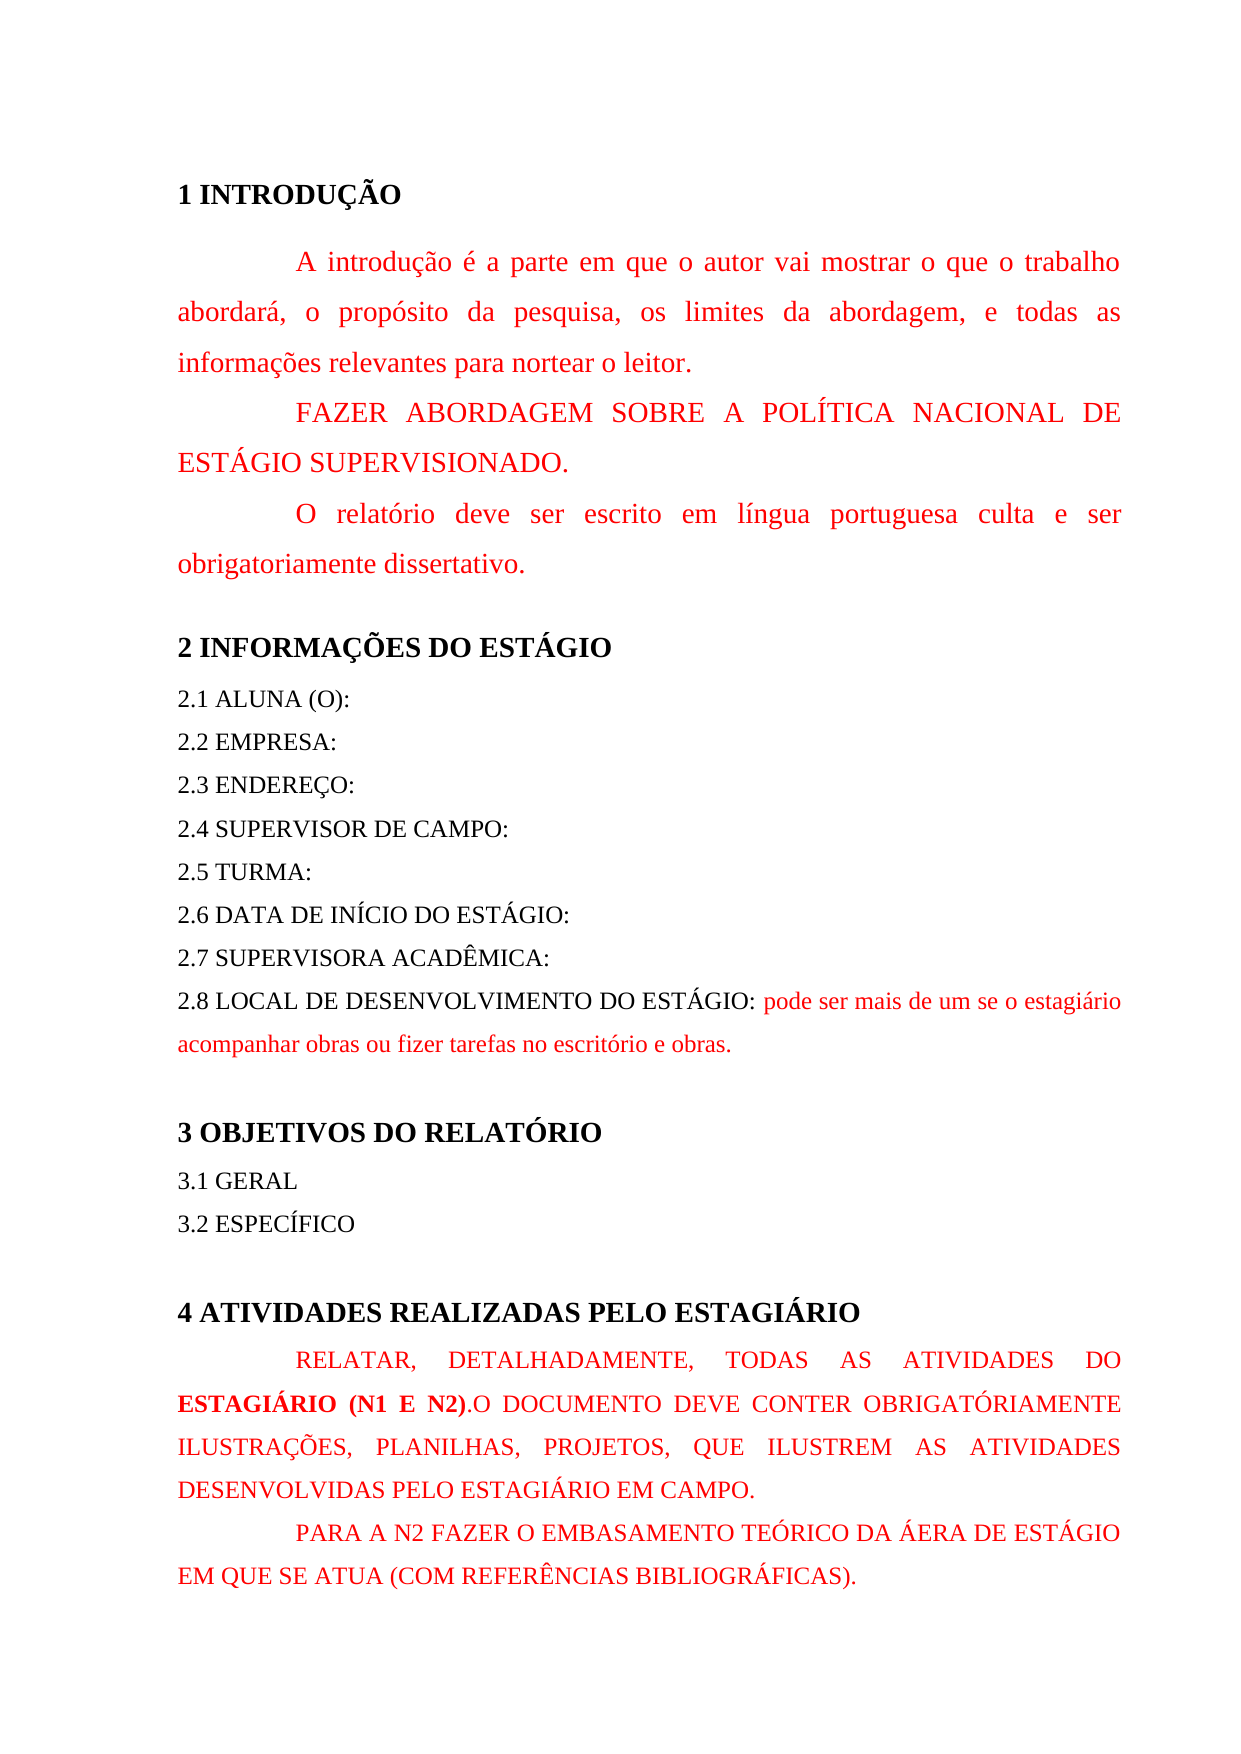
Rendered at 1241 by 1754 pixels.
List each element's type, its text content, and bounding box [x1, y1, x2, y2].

text 3.1 GERAL [177, 1166, 1122, 1195]
text 2 INFORMAÇÕES DO ESTÁGIO [177, 630, 1122, 663]
text FAZER ABORDAGEM SOBRE A POLÍTICA NACIONAL DE ESTÁGIO SUPERVISIONADO. [177, 395, 1122, 479]
text 2.4 Supervisor de Campo: [177, 814, 1122, 842]
text 2.7 Supervisora Acadêmica: [177, 943, 1122, 972]
text O relatório deve ser escrito em língua portuguesa culta e ser obrigatoriamente dissertativo. [177, 496, 1122, 580]
text 1 INTRODUÇÃO [177, 177, 1122, 211]
text 2.3 Endereço: [177, 771, 1122, 799]
text 3.2 ESPECÍFICO [177, 1209, 1122, 1238]
text 2.6 DATA DE INÍCIO DO ESTÁGIO: [177, 900, 1122, 929]
text RELATAR, DETALHADAMENTE, TODAS AS ATIVIDADES DO ESTAGIÁRIO (N1 E N2).O DOCUMENTO DEVE CONTER OBRIGATÓRIAMENTE ILUSTRAÇÕES, PLANILHAS, PROJETOS, QUE ILUSTREM AS ATIVIDADES DESENVOLVIDAS PELO ESTAGIÁRIO EM CAMPO. [177, 1346, 1122, 1504]
text 2.2 Empresa: [177, 727, 1122, 756]
text 2.8 LOCAL DE DESENVOLVIMENTO DO ESTÁGIO: pode ser mais de um se o estagiário acompanhar obras ou fizer tarefas no escritório e obras. [177, 986, 1122, 1058]
text A introdução é a parte em que o autor vai mostrar o que o trabalho abordará, o propósito da pesquisa, os limites da abordagem, e todas as informações relevantes para nortear o leitor. [177, 244, 1122, 378]
text 2.1 Aluna (o): [177, 684, 1122, 713]
text 4 ATIVIDADES REALIZADAS PELO ESTAGIÁRIO [177, 1295, 1122, 1329]
text PARA A N2 FAZER O EMBASAMENTO TEÓRICO DA ÁERA DE ESTÁGIO EM QUE SE ATUA (COM REFERÊNCIAS BIBLIOGRÁFICAS). [177, 1518, 1122, 1590]
text 2.5 Turma: [177, 857, 1122, 886]
text 3 OBJETIVOS DO RELATÓRIO [177, 1116, 1122, 1149]
